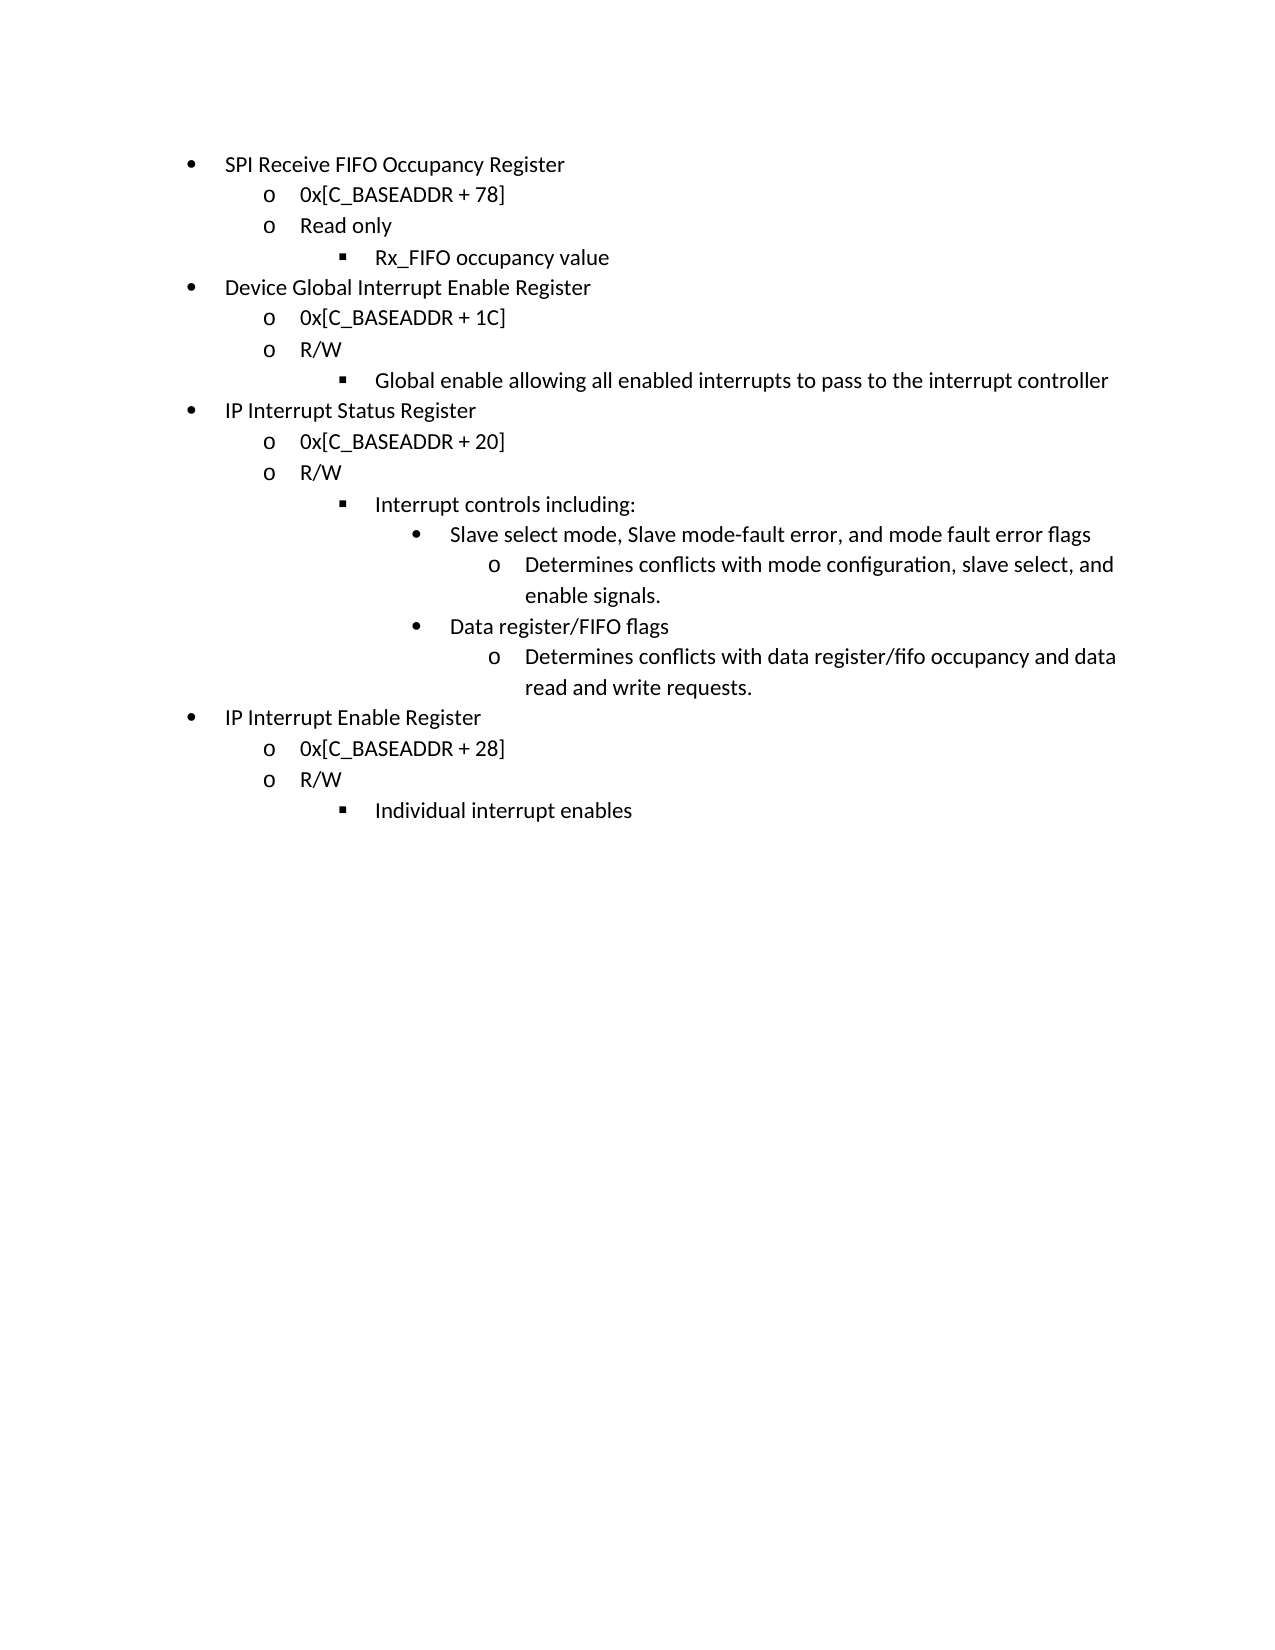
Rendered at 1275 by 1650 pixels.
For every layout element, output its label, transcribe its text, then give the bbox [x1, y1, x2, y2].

list Slave select mode, Slave mode-fault error, and mode fault error flags [412, 520, 1125, 548]
list 0x[C_BASEADDR + 20] [262, 427, 1125, 456]
list R/W [262, 765, 1125, 794]
list Determines conflicts with data register/fifo occupancy and data read and write requests. [487, 642, 1125, 701]
list Rx_FIFO occupancy value [337, 243, 1125, 271]
list Device Global Interrupt Enable Register [187, 273, 1125, 301]
list IP Interrupt Status Register [187, 397, 1125, 425]
list Interrupt controls including: [337, 490, 1125, 518]
list Global enable allowing all enabled interrupts to pass to the interrupt controller [337, 366, 1125, 394]
list Individual interrupt enables [337, 797, 1125, 825]
list R/W [262, 335, 1125, 364]
list Determines conflicts with mode configuration, slave select, and enable signals. [487, 550, 1125, 609]
list SPI Receive FIFO Occupancy Register [187, 150, 1125, 178]
list 0x[C_BASEADDR + 28] [262, 734, 1125, 763]
list R/W [262, 458, 1125, 487]
list 0x[C_BASEADDR + 78] [262, 180, 1125, 209]
list 0x[C_BASEADDR + 1C] [262, 303, 1125, 333]
list Read only [262, 212, 1125, 241]
list Data register/FIFO flags [412, 612, 1125, 640]
list IP Interrupt Enable Register [187, 703, 1125, 732]
